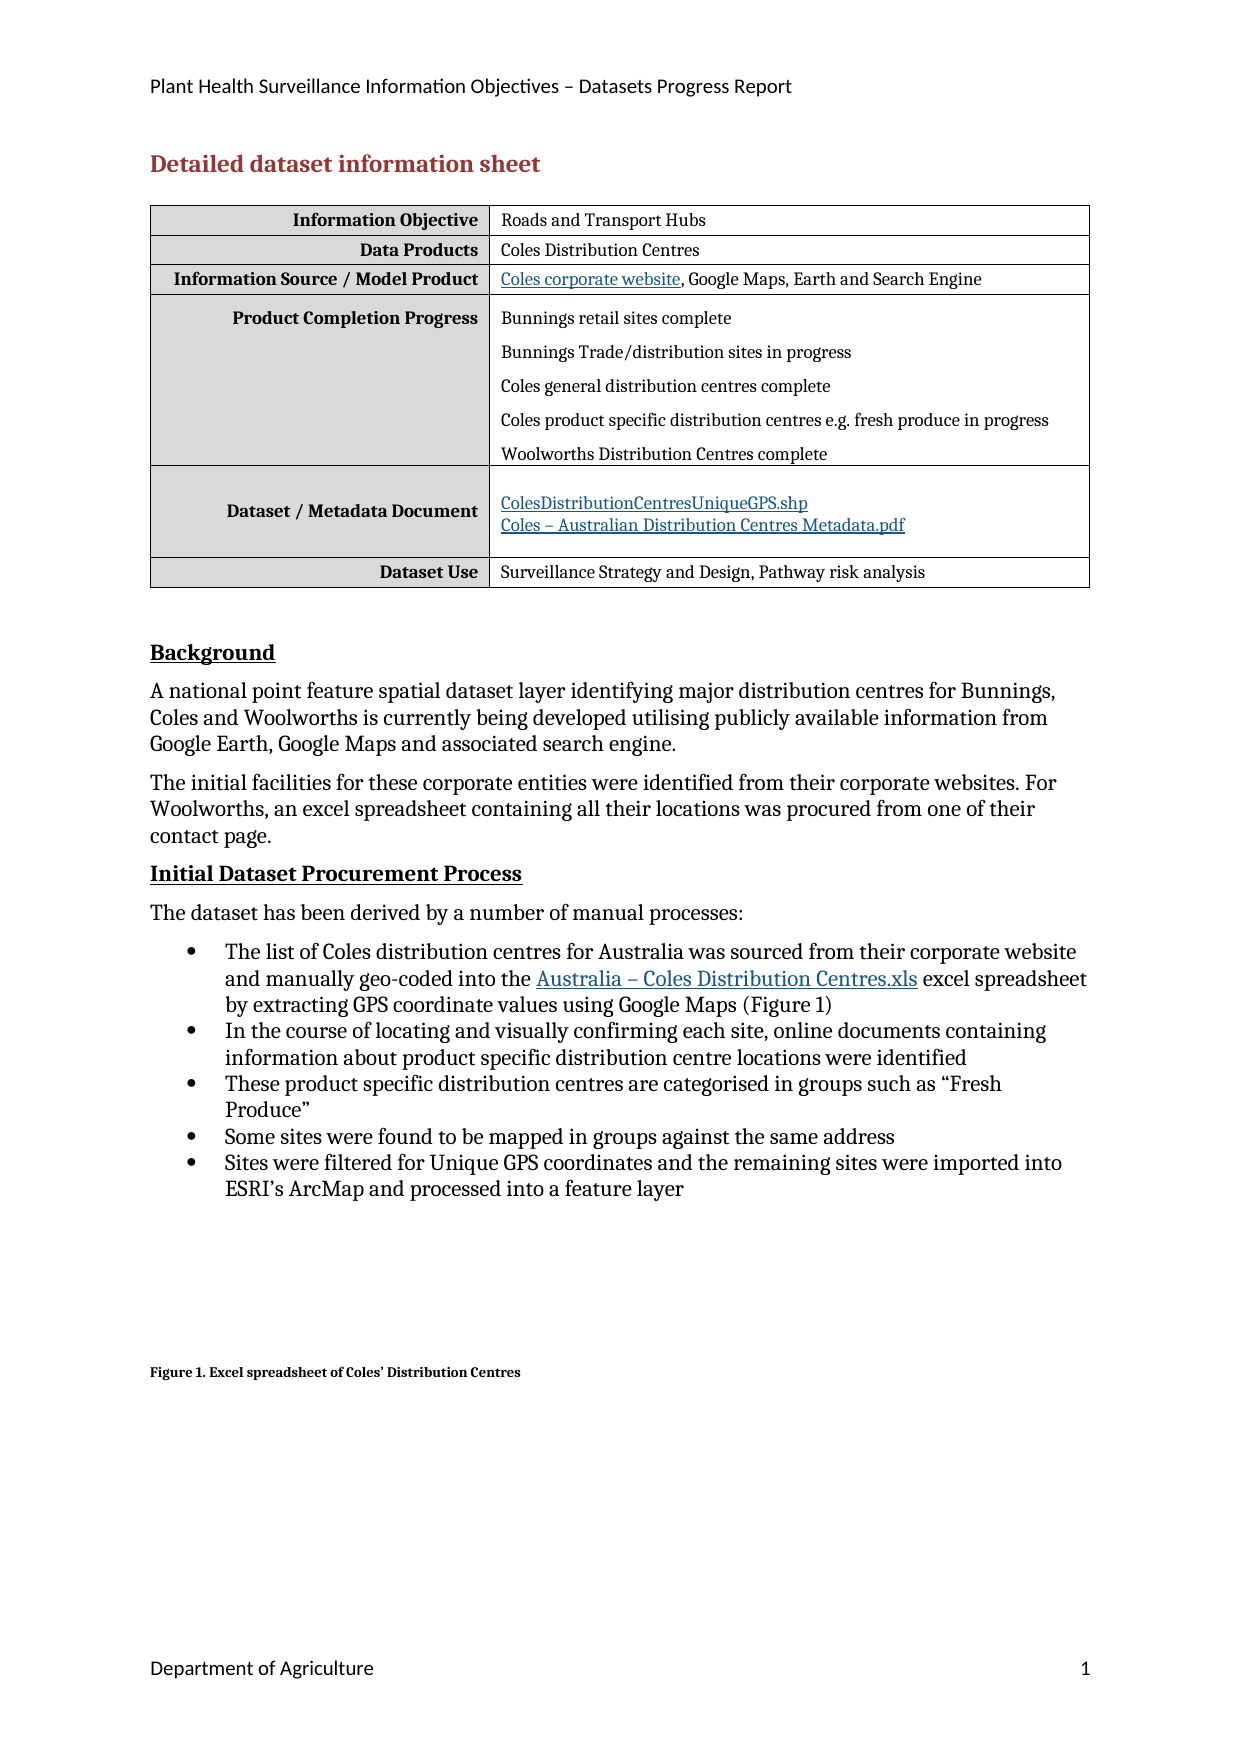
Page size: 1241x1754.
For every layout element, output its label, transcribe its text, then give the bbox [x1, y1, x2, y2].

table_cell Product Completion Progress [151, 295, 489, 465]
table_header Information Objective [151, 206, 489, 235]
list Some sites were found to be mapped in groups against the same address [187, 1123, 1090, 1150]
table_cell Data Products [151, 236, 489, 264]
text A national point feature spatial dataset layer identifying major distribution centres for Bunnings, Coles and Woolworths is currently being developed utilising publicly available information from Google Earth, Google Maps and associated search engine. [150, 678, 1090, 757]
text Initial Dataset Procurement Process [150, 861, 1090, 888]
table_cell Dataset / Metadata Document [151, 466, 489, 557]
list In the course of locating and visually confirming each site, online documents containing information about product specific distribution centre locations were identified [187, 1018, 1090, 1071]
list The list of Coles distribution centres for Australia was sourced from their corporate website and manually geo-coded into the Australia – Coles Distribution Centres.xls excel spreadsheet by extracting GPS coordinate values using Google Maps (Figure 1) [187, 939, 1090, 1018]
list These product specific distribution centres are categorised in groups such as “Fresh Produce” [187, 1071, 1090, 1123]
table_cell Coles Distribution Centres [490, 236, 1089, 264]
table_cell Bunnings retail sites complete Bunnings Trade/distribution sites in progress Coles general distribution centres complete Coles product specific distribution centres e.g. fresh produce in progress Woolworths Distribution Centres complete [490, 295, 1089, 465]
table_header Roads and Transport Hubs [490, 206, 1089, 235]
text The dataset has been derived by a number of manual processes: [150, 900, 1090, 926]
subtitle Figure 1. Excel spreadsheet of Coles’ Distribution Centres [150, 1364, 1090, 1381]
text Detailed dataset information sheet [150, 150, 1090, 179]
table_cell Surveillance Strategy and Design, Pathway risk analysis [490, 558, 1089, 587]
table_cell Coles corporate website, Google Maps, Earth and Search Engine [490, 265, 1089, 294]
table_cell Information Source / Model Product [151, 265, 489, 294]
table_cell ColesDistributionCentresUniqueGPS.shp Coles – Australian Distribution Centres Metadata.pdf [490, 466, 1089, 557]
text The initial facilities for these corporate entities were identified from their corporate websites. For Woolworths, an excel spreadsheet containing all their locations was procured from one of their contact page. [150, 770, 1090, 849]
text Background [150, 639, 1090, 666]
list Sites were filtered for Unique GPS coordinates and the remaining sites were imported into ESRI’s ArcMap and processed into a feature layer [187, 1150, 1090, 1202]
table_cell Dataset Use [151, 558, 489, 587]
